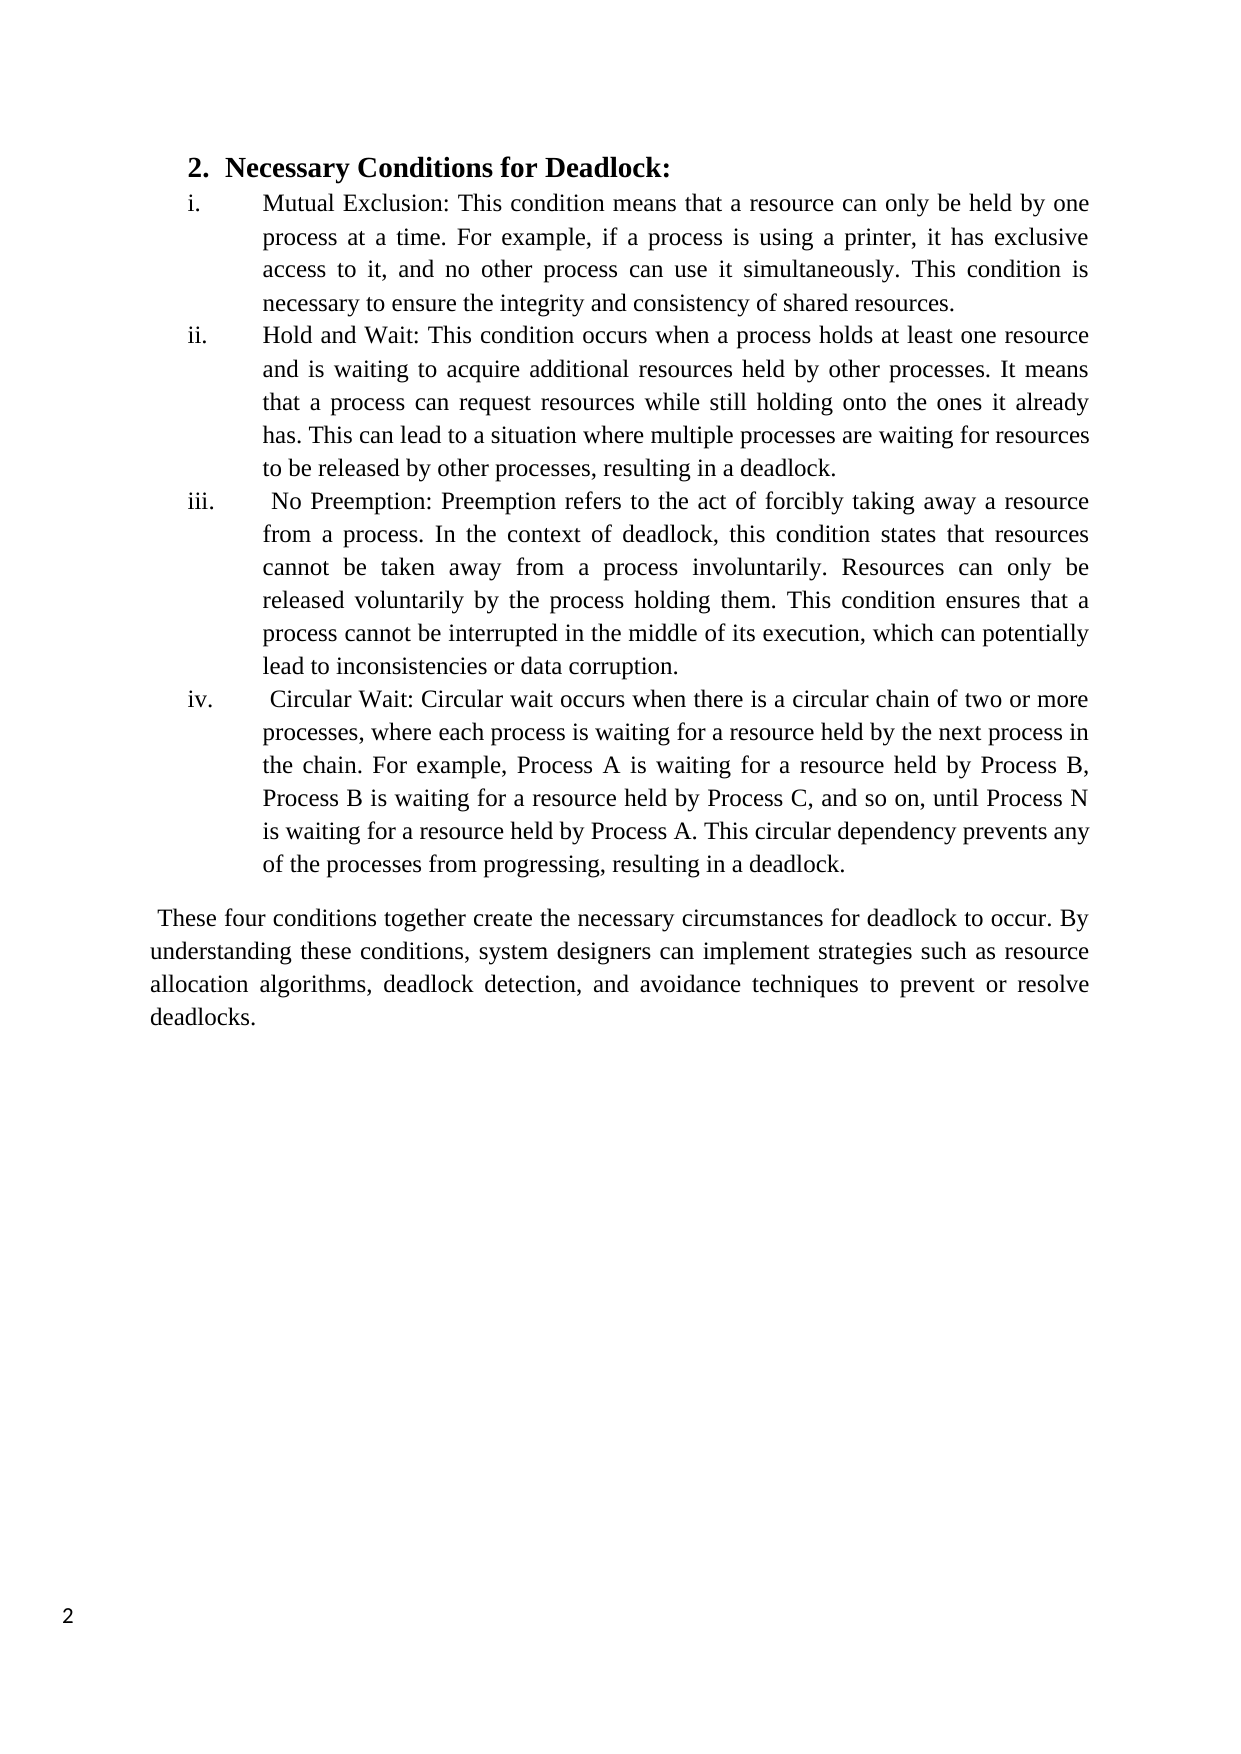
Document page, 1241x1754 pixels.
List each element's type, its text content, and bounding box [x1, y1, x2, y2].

text These four conditions together create the necessary circumstances for deadlock to occur. By understanding these conditions, system designers can implement strategies such as resource allocation algorithms, deadlock detection, and avoidance techniques to prevent or resolve deadlocks. [150, 903, 1090, 1031]
list Mutual Exclusion: This condition means that a resource can only be held by one process at a time. For example, if a process is using a printer, it has exclusive access to it, and no other process can use it simultaneously. This condition is necessary to ensure the integrity and consistency of shared resources. [187, 188, 1090, 316]
list Hold and Wait: This condition occurs when a process holds at least one resource and is waiting to acquire additional resources held by other processes. It means that a process can request resources while still holding onto the ones it already has. This can lead to a situation where multiple processes are waiting for resources to be released by other processes, resulting in a deadlock. [187, 321, 1090, 481]
list No Preemption: Preemption refers to the act of forcibly taking away a resource from a process. In the context of deadlock, this condition states that resources cannot be taken away from a process involuntarily. Resources can only be released voluntarily by the process holding them. This condition ensures that a process cannot be interrupted in the middle of its execution, which can potentially lead to inconsistencies or data corruption. [187, 486, 1090, 679]
list Circular Wait: Circular wait occurs when there is a circular chain of two or more processes, where each process is waiting for a resource held by the next process in the chain. For example, Process A is waiting for a resource held by Process B, Process B is waiting for a resource held by Process C, and so on, until Process N is waiting for a resource held by Process A. This circular dependency prevents any of the processes from progressing, resulting in a deadlock. [187, 684, 1090, 878]
list Necessary Conditions for Deadlock: [187, 150, 1090, 183]
